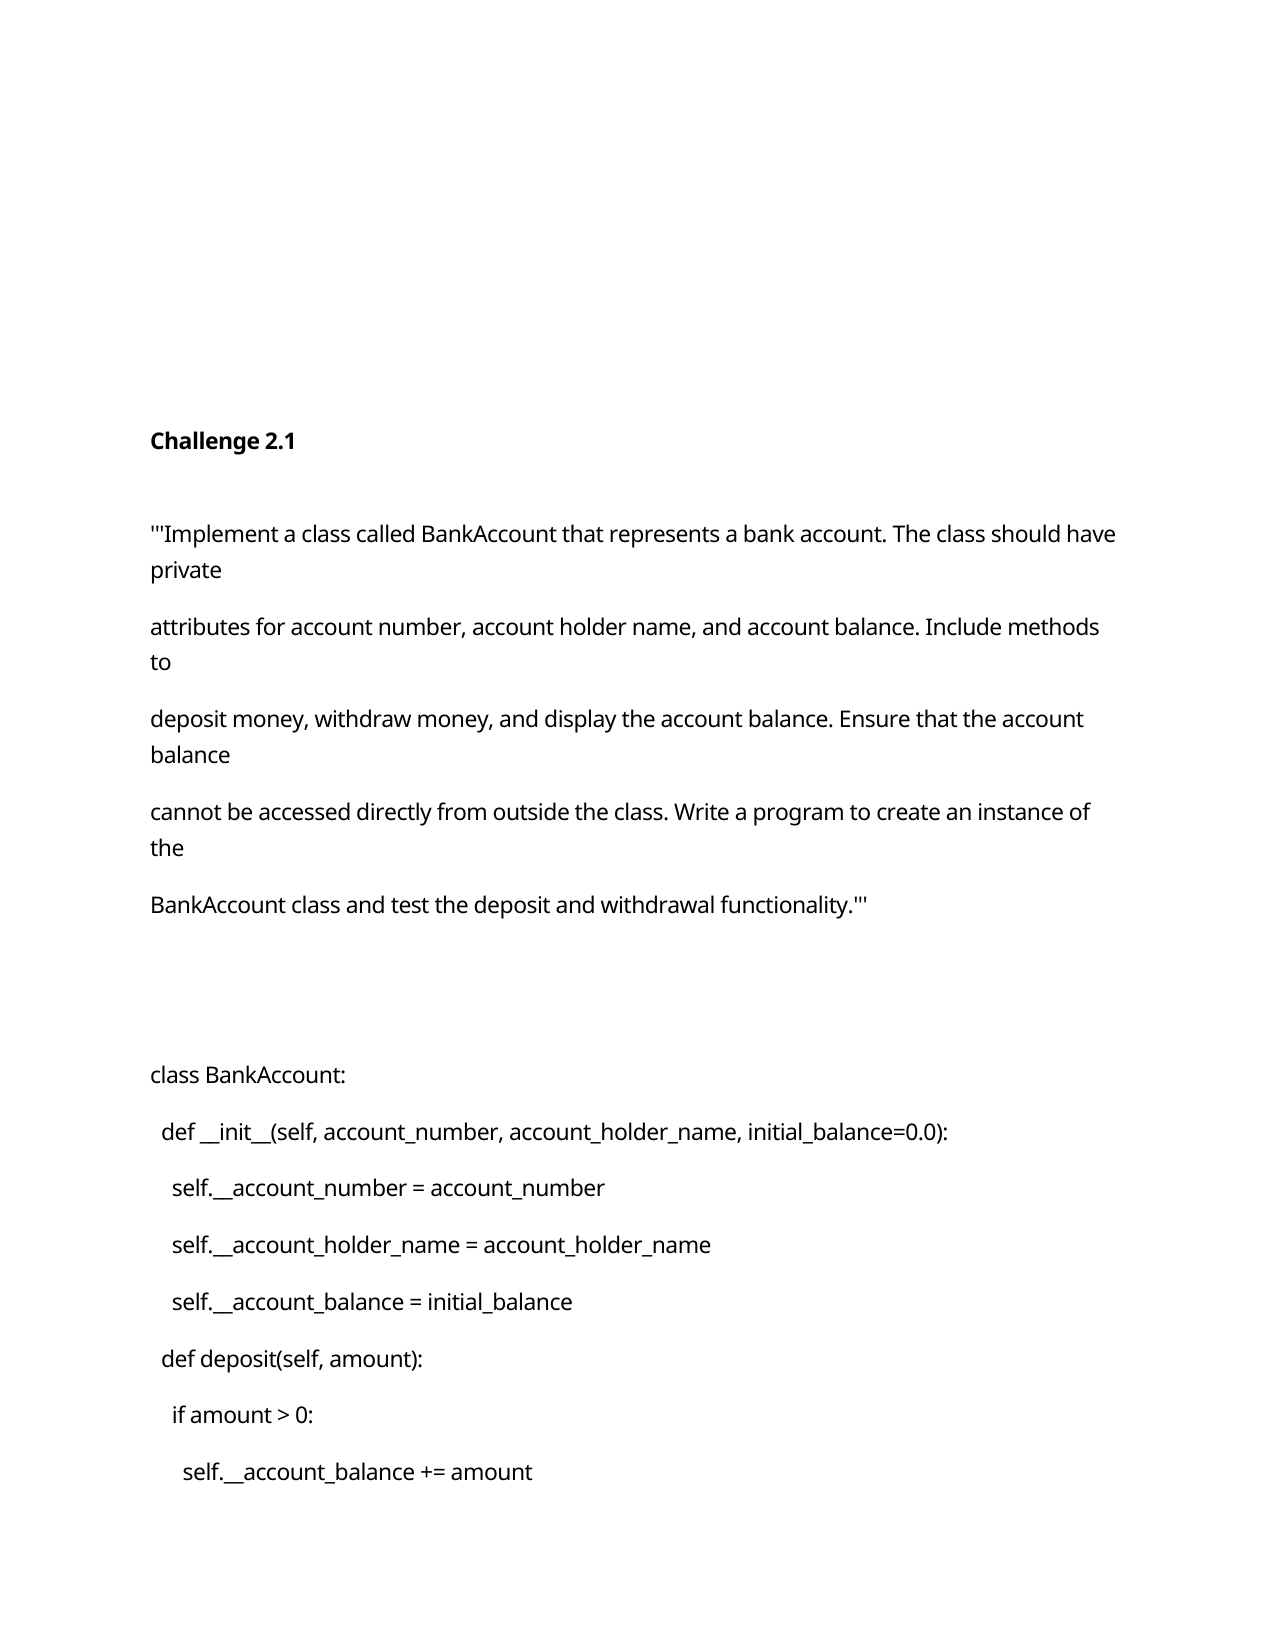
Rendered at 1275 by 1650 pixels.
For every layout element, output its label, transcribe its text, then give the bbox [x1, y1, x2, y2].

text '''Implement a class called BankAccount that represents a bank account. The class should have private [150, 518, 1125, 585]
text cannot be accessed directly from outside the class. Write a program to create an instance of the [150, 796, 1125, 863]
text def __init__(self, account_number, account_holder_name, initial_balance=0.0): [150, 1116, 1125, 1147]
text Challenge 2.1 [150, 425, 1125, 456]
text BankAccount class and test the deposit and withdrawal functionality.''' [150, 888, 1125, 920]
text self.__account_balance += amount [150, 1456, 1125, 1487]
text self.__account_holder_name = account_holder_name [150, 1229, 1125, 1260]
text attributes for account number, account holder name, and account balance. Include methods to [150, 610, 1125, 678]
text if amount > 0: [150, 1399, 1125, 1431]
text deposit money, withdraw money, and display the account balance. Ensure that the account balance [150, 703, 1125, 770]
text self.__account_number = account_number [150, 1172, 1125, 1204]
text class BankAccount: [150, 1059, 1125, 1090]
text def deposit(self, amount): [150, 1343, 1125, 1374]
text self.__account_balance = initial_balance [150, 1286, 1125, 1317]
